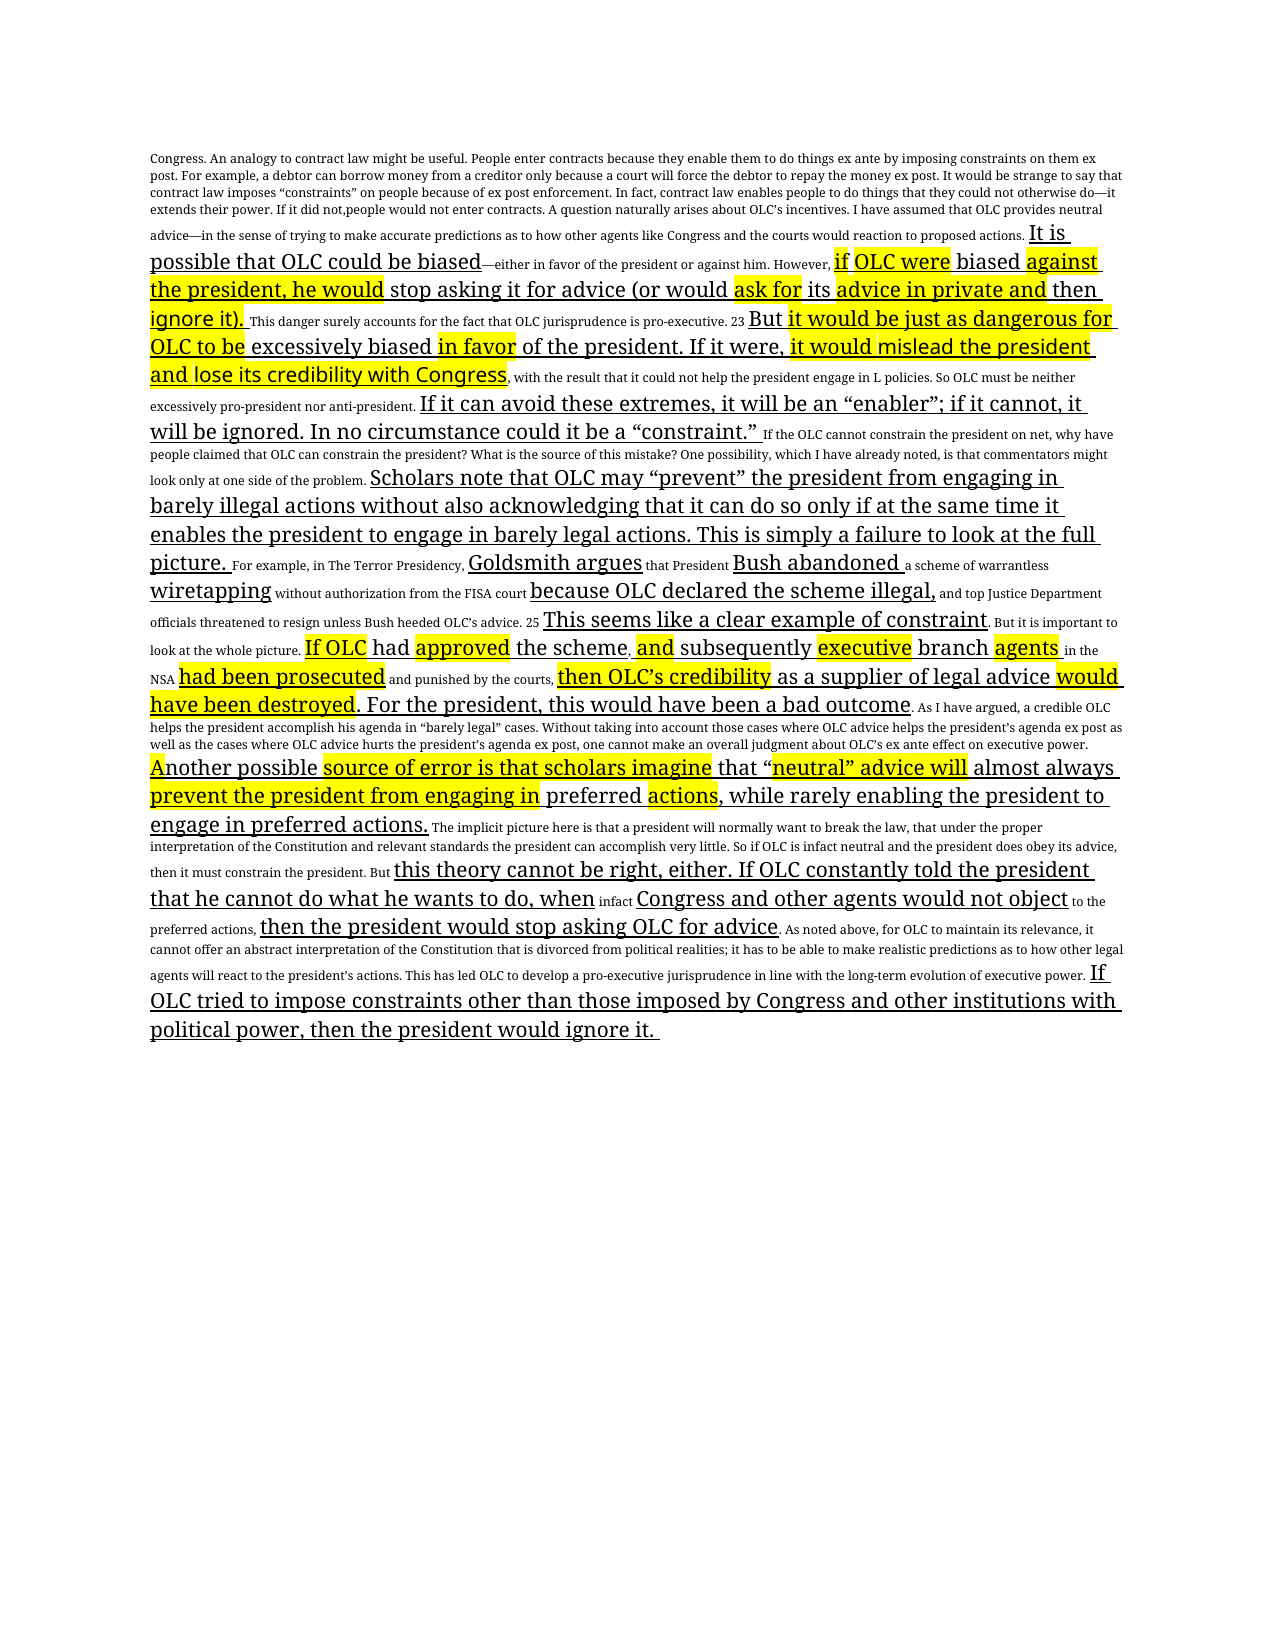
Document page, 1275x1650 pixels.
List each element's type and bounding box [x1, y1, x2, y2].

text [150, 150, 1125, 1043]
